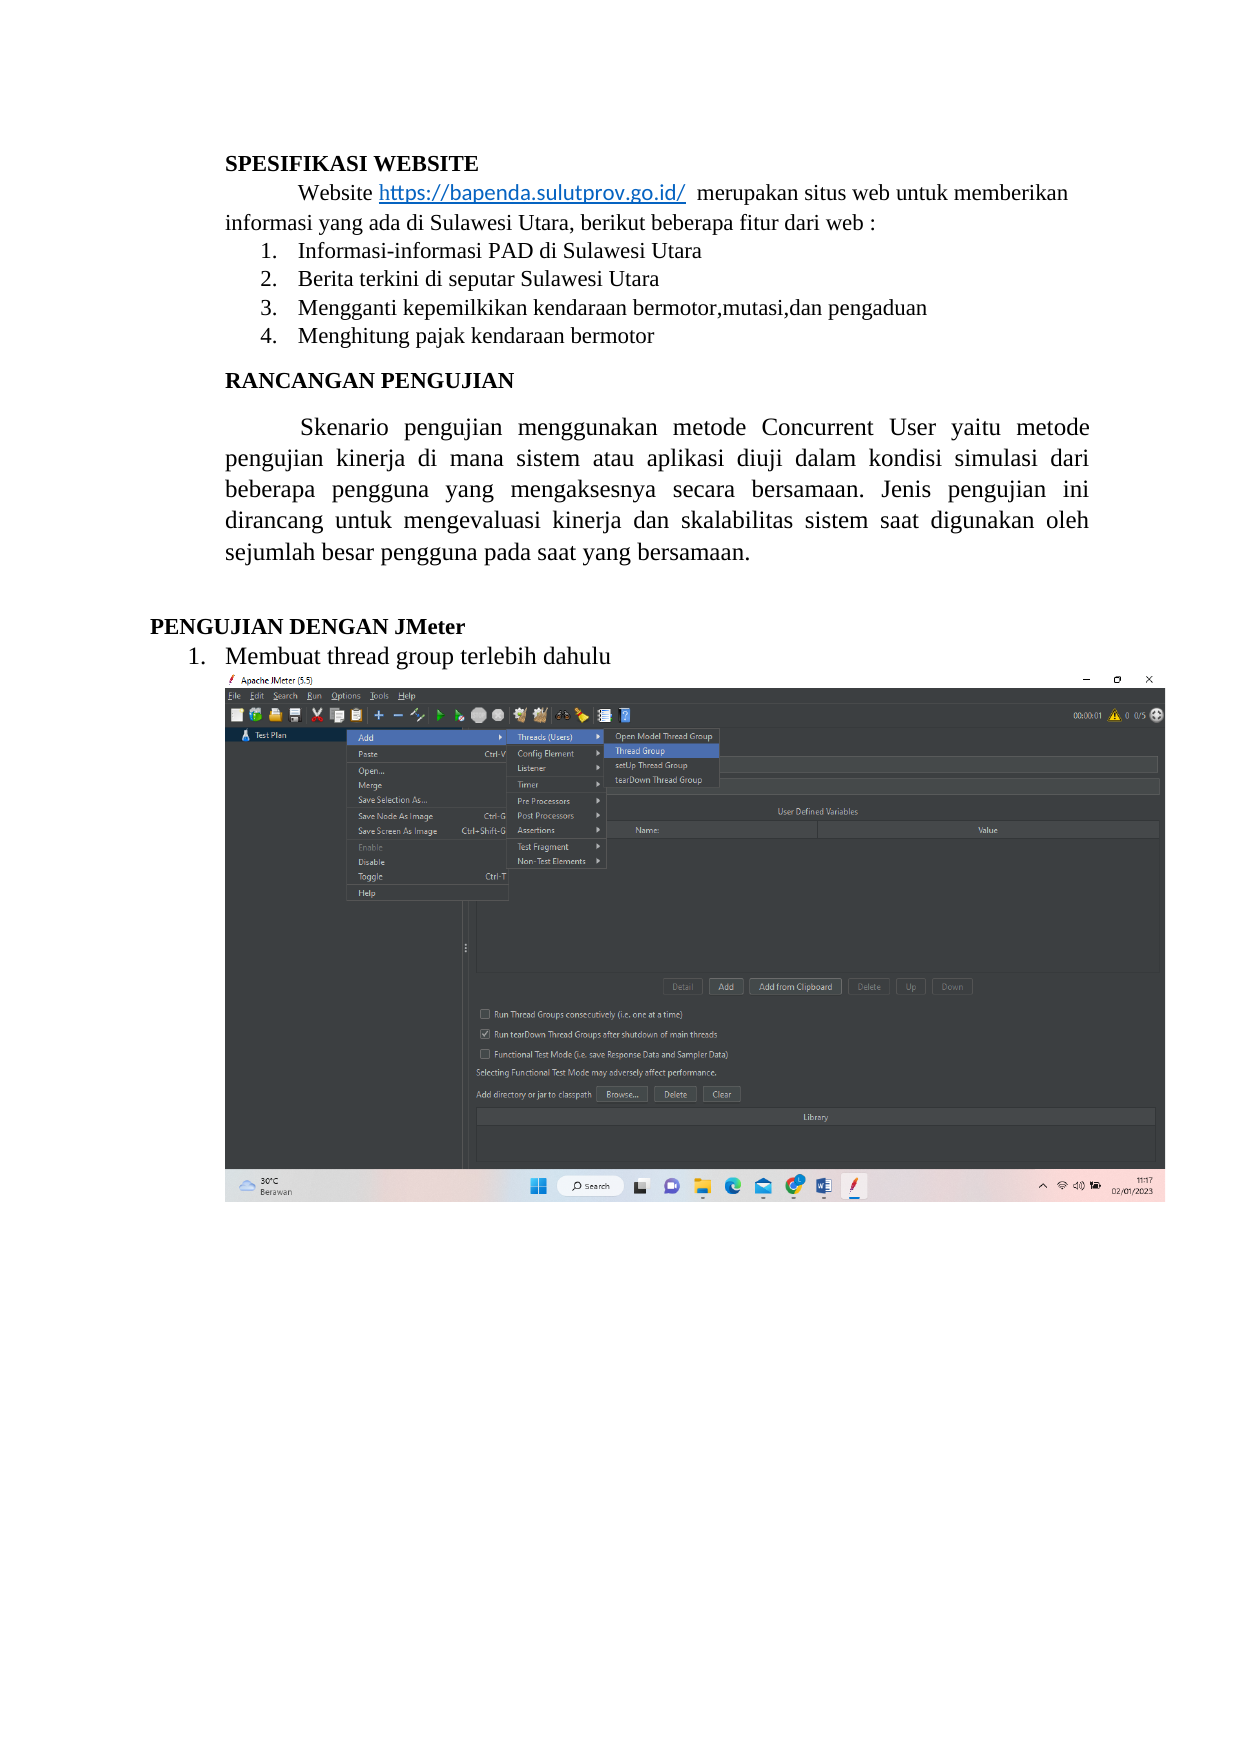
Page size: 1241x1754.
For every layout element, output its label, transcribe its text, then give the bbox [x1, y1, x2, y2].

picture [225, 672, 1166, 1202]
list Berita terkini di seputar Sulawesi Utara [260, 265, 1090, 292]
list Membuat thread group terlebih dahulu [187, 641, 1090, 670]
list Mengganti kepemilkikan kendaraan bermotor,mutasi,dan pengaduan [260, 294, 1090, 320]
text PENGUJIAN DENGAN JMeter [150, 613, 1090, 639]
list SPESIFIKASI WEBSITE [225, 150, 1090, 176]
text Skenario pengujian menggunakan metode Concurrent User yaitu metode pengujian kinerja di mana sistem atau aplikasi diuji dalam kondisi simulasi dari beberapa pengguna yang mengaksesnya secara bersamaan. Jenis pengujian ini dirancang untuk mengevaluasi kinerja dan skalabilitas sistem saat digunakan oleh sejumlah besar pengguna pada saat yang bersamaan. [225, 412, 1090, 565]
list Website https://bapenda.sulutprov.go.id/ merupakan situs web untuk memberikan informasi yang ada di Sulawesi Utara, berikut beberapa fitur dari web : [225, 178, 1095, 235]
text RANCANGAN PENGUJIAN [225, 367, 1090, 394]
list Menghitung pajak kendaraan bermotor [260, 322, 1090, 349]
list Informasi-informasi PAD di Sulawesi Utara [260, 237, 1090, 263]
